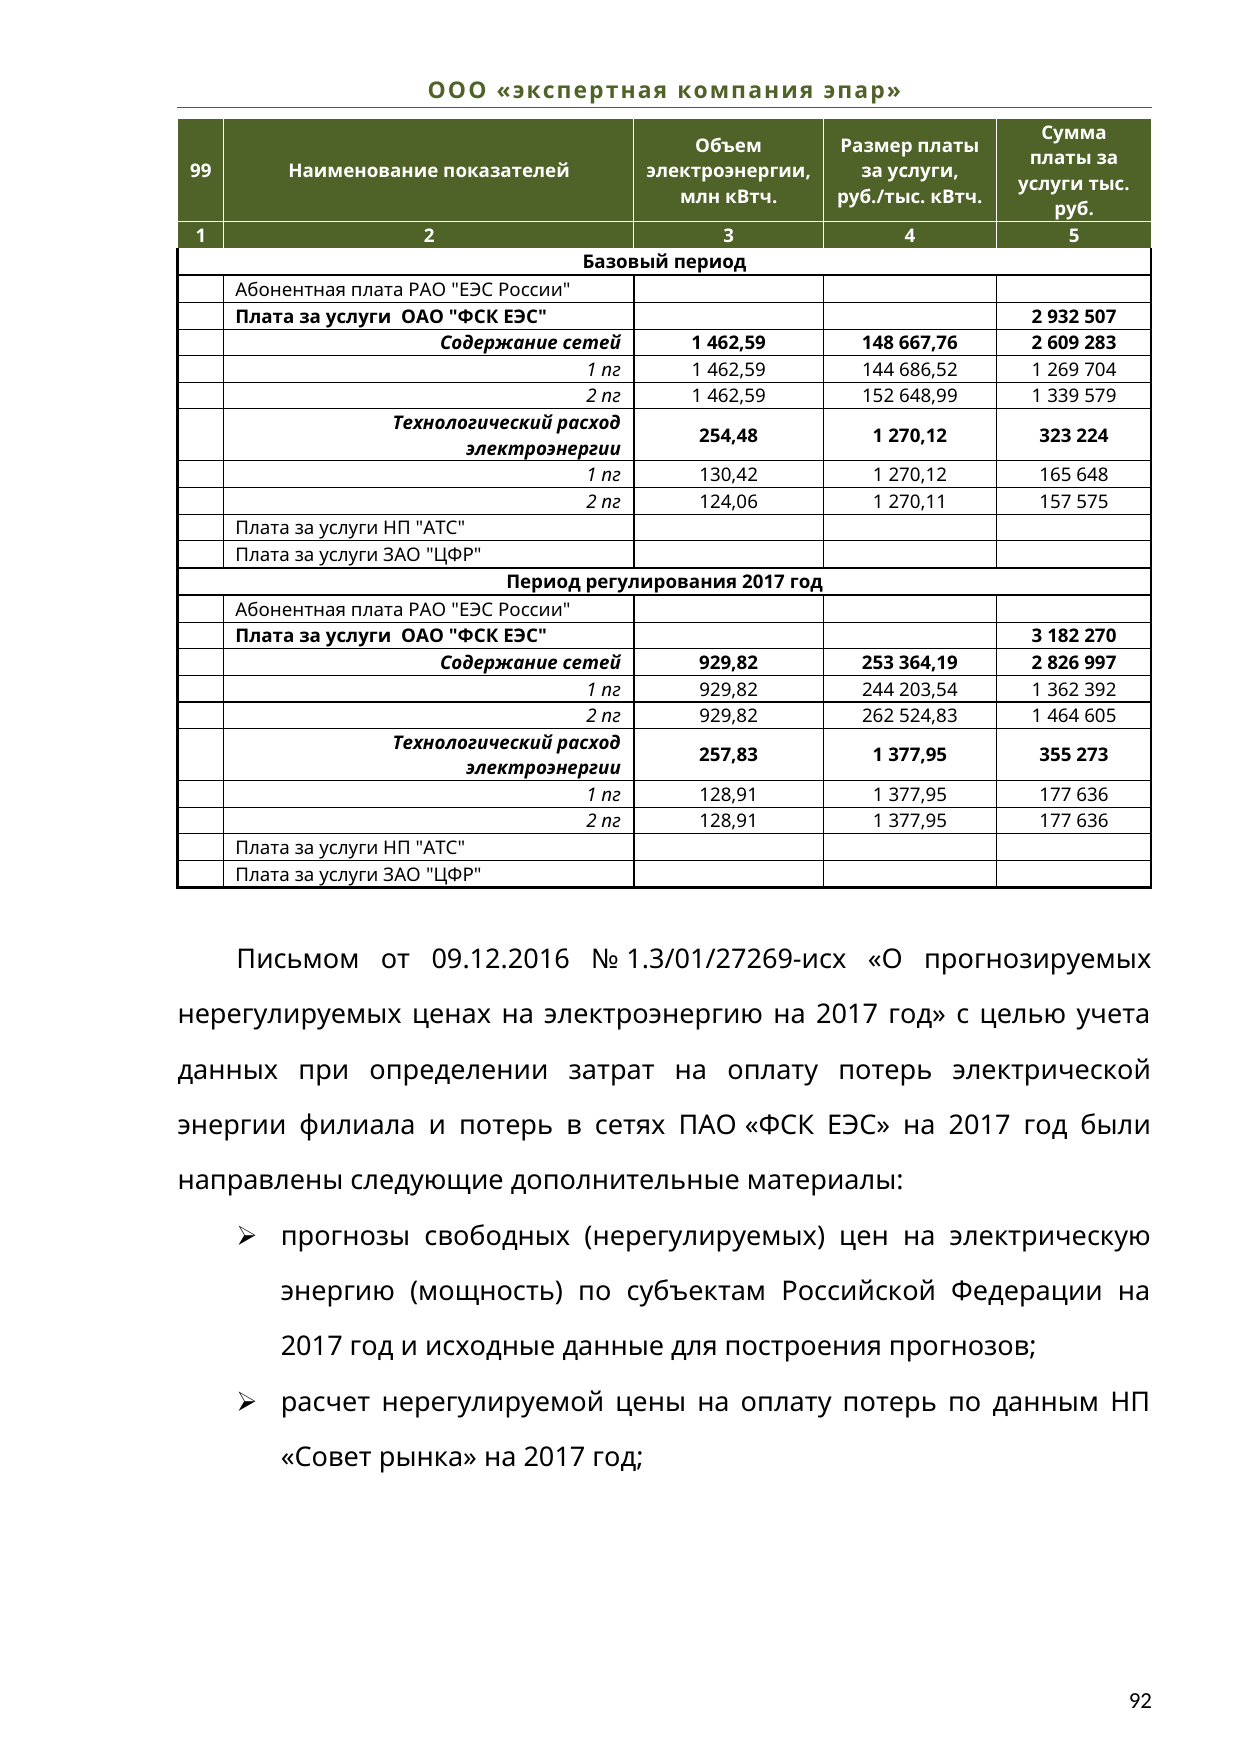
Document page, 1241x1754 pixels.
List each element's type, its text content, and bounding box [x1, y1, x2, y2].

table_header Размер платы за услуги, руб./тыс. кВтч. [824, 119, 996, 221]
table_cell [179, 356, 223, 382]
table_cell 2 пг [224, 703, 633, 728]
text Письмом от 09.12.2016 № 1.3/01/27269-исх «О прогнозируемых нерегулируемых ценах на электроэнергию на 2017 год» с целью учета данных при определении затрат на оплату потерь электрической энергии филиала и потерь в сетях ПАО «ФСК ЕЭС» на 2017 год были направлены следующие дополнительные материалы: [177, 939, 1152, 1198]
table_cell 2 609 283 [997, 330, 1150, 355]
table_cell 254,48 [635, 409, 823, 460]
table_cell 2 932 507 [997, 303, 1150, 328]
table_cell Плата за услуги НП "АТС" [224, 515, 633, 540]
table_cell [824, 834, 996, 860]
table_cell [179, 676, 223, 701]
table_cell 1 377,95 [824, 808, 996, 833]
table_cell 929,82 [635, 676, 823, 701]
table_cell 3 [634, 222, 823, 248]
table_cell [824, 541, 996, 567]
table_cell 144 686,52 [824, 356, 996, 382]
table_cell 124,06 [635, 488, 823, 513]
table_cell [179, 488, 223, 513]
table_cell 2 пг [224, 808, 633, 833]
table_cell [179, 596, 223, 622]
table_cell Плата за услуги ЗАО "ЦФР" [224, 861, 633, 886]
table_cell Технологический расход электроэнергии [224, 409, 633, 460]
table_cell Период регулирования 2017 год [179, 569, 1150, 594]
table_cell 4 [824, 222, 996, 248]
table_cell [635, 276, 823, 302]
table_cell 130,42 [635, 461, 823, 487]
table_cell [824, 303, 996, 328]
table_cell [635, 303, 823, 328]
table_cell 1 [178, 222, 223, 248]
table_cell [635, 541, 823, 567]
table_cell 1 пг [224, 676, 633, 701]
table_cell [179, 649, 223, 675]
table_cell 5 [997, 222, 1151, 248]
table_cell [997, 541, 1150, 567]
table_cell [635, 861, 823, 886]
table_cell [997, 596, 1150, 622]
table_cell [179, 808, 223, 833]
table_cell [635, 596, 823, 622]
table_cell 1 362 392 [997, 676, 1150, 701]
table_header Объем электроэнергии, млн кВтч. [634, 119, 823, 221]
table_cell [179, 703, 223, 728]
table_cell 128,91 [635, 808, 823, 833]
table_cell [824, 861, 996, 886]
table_cell 1 377,95 [824, 781, 996, 807]
table_cell 177 636 [997, 808, 1150, 833]
table_cell [997, 861, 1150, 886]
table_cell [179, 515, 223, 540]
table_cell 1 270,11 [824, 488, 996, 513]
table_cell Абонентная плата РАО "ЕЭС России" [224, 596, 633, 622]
table_header 99 [178, 119, 223, 221]
table_cell 355 273 [997, 729, 1150, 780]
table_cell Содержание сетей [224, 649, 633, 675]
table_cell 1 464 605 [997, 703, 1150, 728]
table_cell [179, 541, 223, 567]
table_cell 244 203,54 [824, 676, 996, 701]
table_cell [179, 383, 223, 408]
table_cell [635, 515, 823, 540]
table_cell 1 270,12 [824, 409, 996, 460]
table_cell [824, 515, 996, 540]
table_cell Плата за услуги ОАО "ФСК ЕЭС" [224, 623, 633, 648]
table_cell 257,83 [635, 729, 823, 780]
table_cell 1 пг [224, 781, 633, 807]
table_cell [179, 834, 223, 860]
table_cell Плата за услуги НП "АТС" [224, 834, 633, 860]
table_cell 2 пг [224, 488, 633, 513]
table_cell 1 пг [224, 356, 633, 382]
table_cell [635, 834, 823, 860]
table_cell [997, 834, 1150, 860]
list расчет нерегулируемой цены на оплату потерь по данным НП «Совет рынка» на 2017 год; [236, 1382, 1152, 1474]
table_header Наименование показателей [224, 119, 633, 221]
table_cell 148 667,76 [824, 330, 996, 355]
table_cell 1 270,12 [824, 461, 996, 487]
table_cell 929,82 [635, 703, 823, 728]
table_cell [179, 303, 223, 328]
table_cell Технологический расход электроэнергии [224, 729, 633, 780]
table_cell [179, 781, 223, 807]
table_header Сумма платы за услуги тыс. руб. [997, 119, 1151, 221]
table_cell [824, 623, 996, 648]
table_cell 262 524,83 [824, 703, 996, 728]
table_cell [824, 596, 996, 622]
table_cell [179, 461, 223, 487]
table_cell [997, 276, 1150, 302]
table_cell [635, 623, 823, 648]
table_cell [179, 861, 223, 886]
table_cell [179, 330, 223, 355]
table_cell 157 575 [997, 488, 1150, 513]
table_cell 1 462,59 [635, 330, 823, 355]
table_cell 2 826 997 [997, 649, 1150, 675]
table_cell 1 462,59 [635, 356, 823, 382]
table_cell 929,82 [635, 649, 823, 675]
table_cell 3 182 270 [997, 623, 1150, 648]
table_cell [179, 623, 223, 648]
table_cell 1 269 704 [997, 356, 1150, 382]
table_cell [997, 515, 1150, 540]
table_cell 2 [224, 222, 633, 248]
table_cell 177 636 [997, 781, 1150, 807]
table_cell Абонентная плата РАО "ЕЭС России" [224, 276, 633, 302]
table_cell 1 377,95 [824, 729, 996, 780]
table_cell 1 пг [224, 461, 633, 487]
table_cell Плата за услуги ОАО "ФСК ЕЭС" [224, 303, 633, 328]
table_cell [179, 409, 223, 460]
table_cell Плата за услуги ЗАО "ЦФР" [224, 541, 633, 567]
table_cell 152 648,99 [824, 383, 996, 408]
table_cell 128,91 [635, 781, 823, 807]
table_cell 323 224 [997, 409, 1150, 460]
table_cell 2 пг [224, 383, 633, 408]
table_cell 253 364,19 [824, 649, 996, 675]
table_cell 1 462,59 [635, 383, 823, 408]
table_cell 165 648 [997, 461, 1150, 487]
table_cell [824, 276, 996, 302]
table_cell Базовый период [179, 249, 1150, 274]
table_cell [179, 729, 223, 780]
list прогнозы свободных (нерегулируемых) цен на электрическую энергию (мощность) по субъектам Российской Федерации на 2017 год и исходные данные для построения прогнозов; [236, 1216, 1152, 1363]
table_cell Содержание сетей [224, 330, 633, 355]
table_cell 1 339 579 [997, 383, 1150, 408]
table_cell [179, 276, 223, 302]
